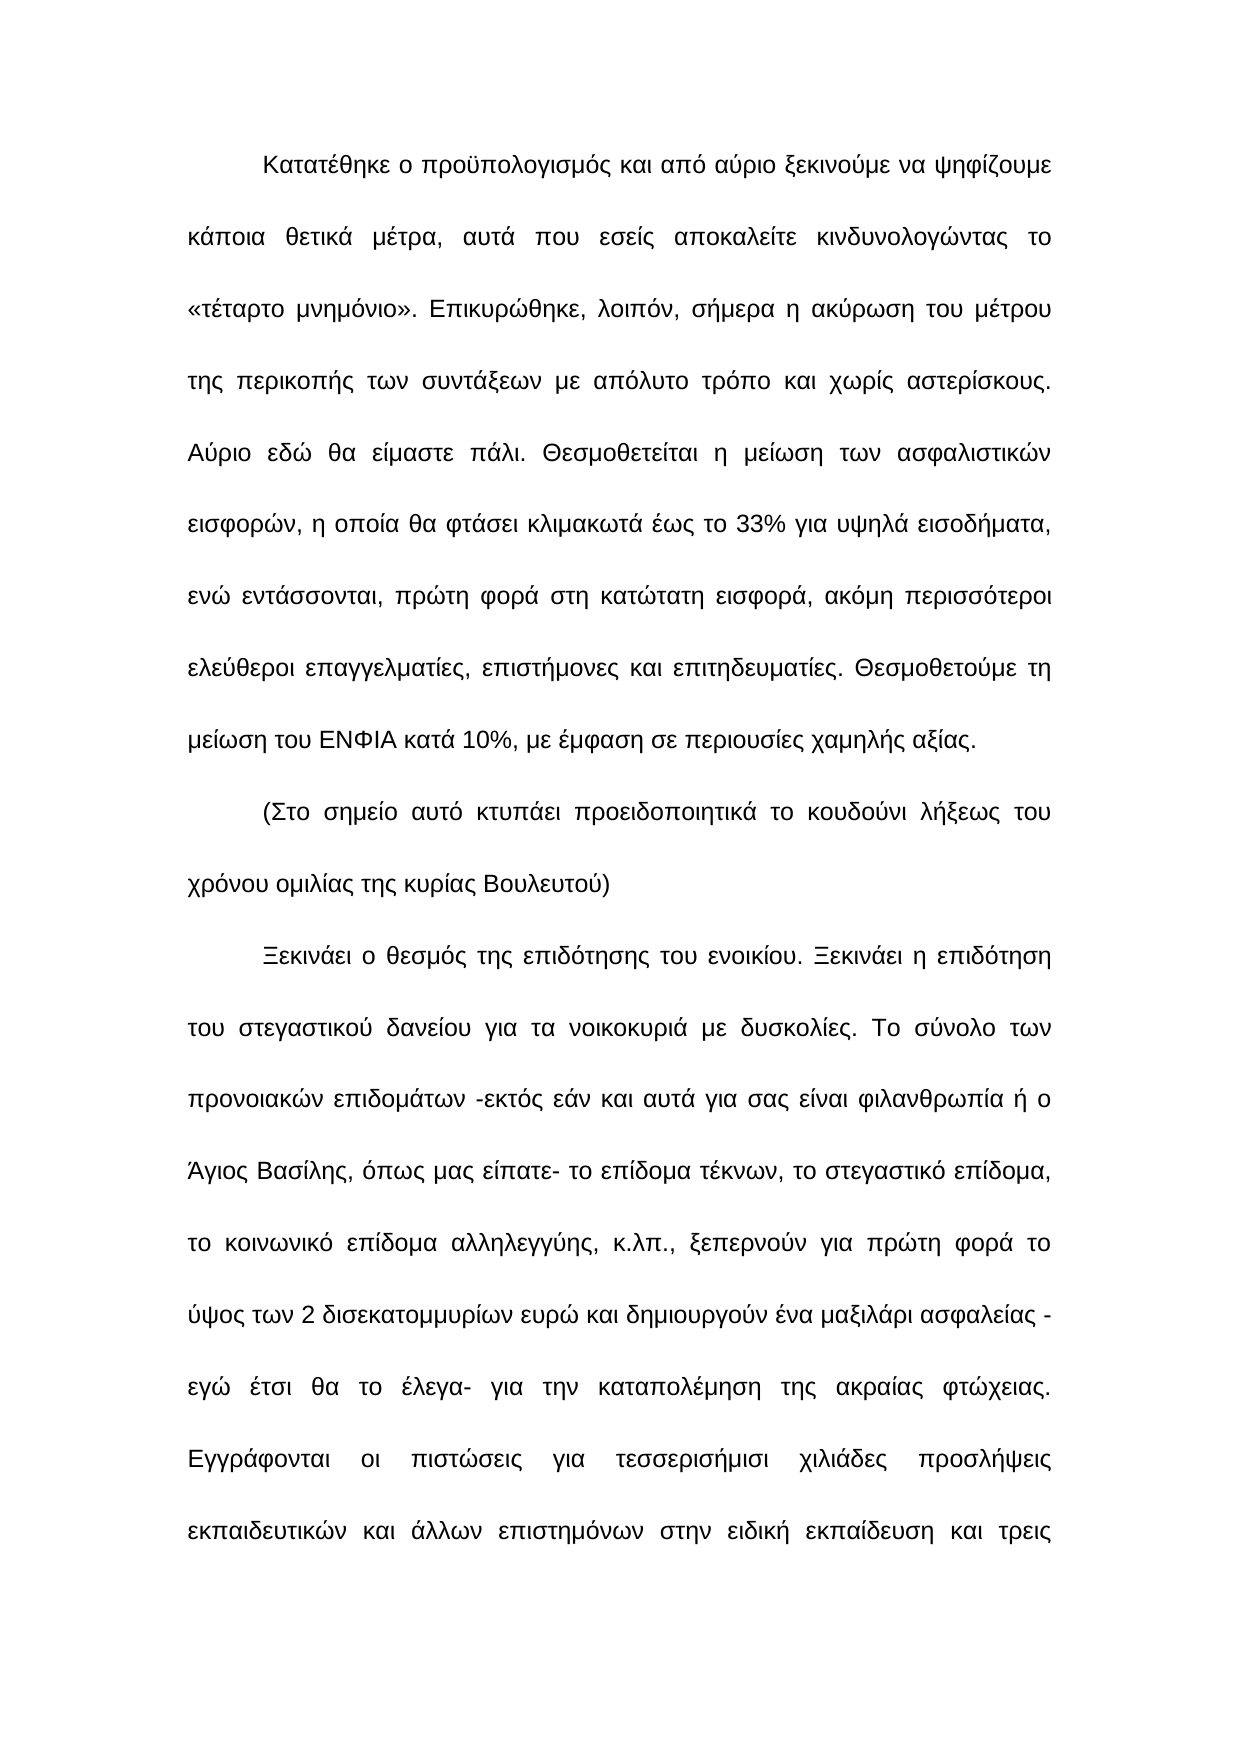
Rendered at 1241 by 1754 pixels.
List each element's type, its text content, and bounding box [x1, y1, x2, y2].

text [187, 941, 1053, 1544]
text Κατατέθηκε ο προϋπολογισμός και από αύριο ξεκινούμε να ψηφίζουμε κάποια θετικά μέτρα, αυτά που εσείς αποκαλείτε κινδυνολογώντας το «τέταρτο μνημόνιο». Επικυρώθηκε, λοιπόν, σήμερα η ακύρωση του μέτρου της περικοπής των συντάξεων με απόλυτο τρόπο και χωρίς αστερίσκους. Αύριο εδώ θα είμαστε πάλι. Θεσμοθετείται η μείωση των ασφαλιστικών εισφορών, η οποία θα φτάσει κλιμακωτά έως το 33% για υψηλά εισοδήματα, ενώ εντάσσονται, πρώτη φορά στη κατώτατη εισφορά, ακόμη περισσότεροι ελεύθεροι επαγγελματίες, επιστήμονες και επιτηδευματίες. Θεσμοθετούμε τη μείωση του ΕΝΦΙΑ κατά 10%, με έμφαση σε περιουσίες χαμηλής αξίας. [187, 150, 1053, 754]
text (Στο σημείο αυτό κτυπάει προειδοποιητικά το κουδούνι λήξεως του χρόνου ομιλίας της κυρίας Βουλευτού) [187, 797, 1053, 897]
